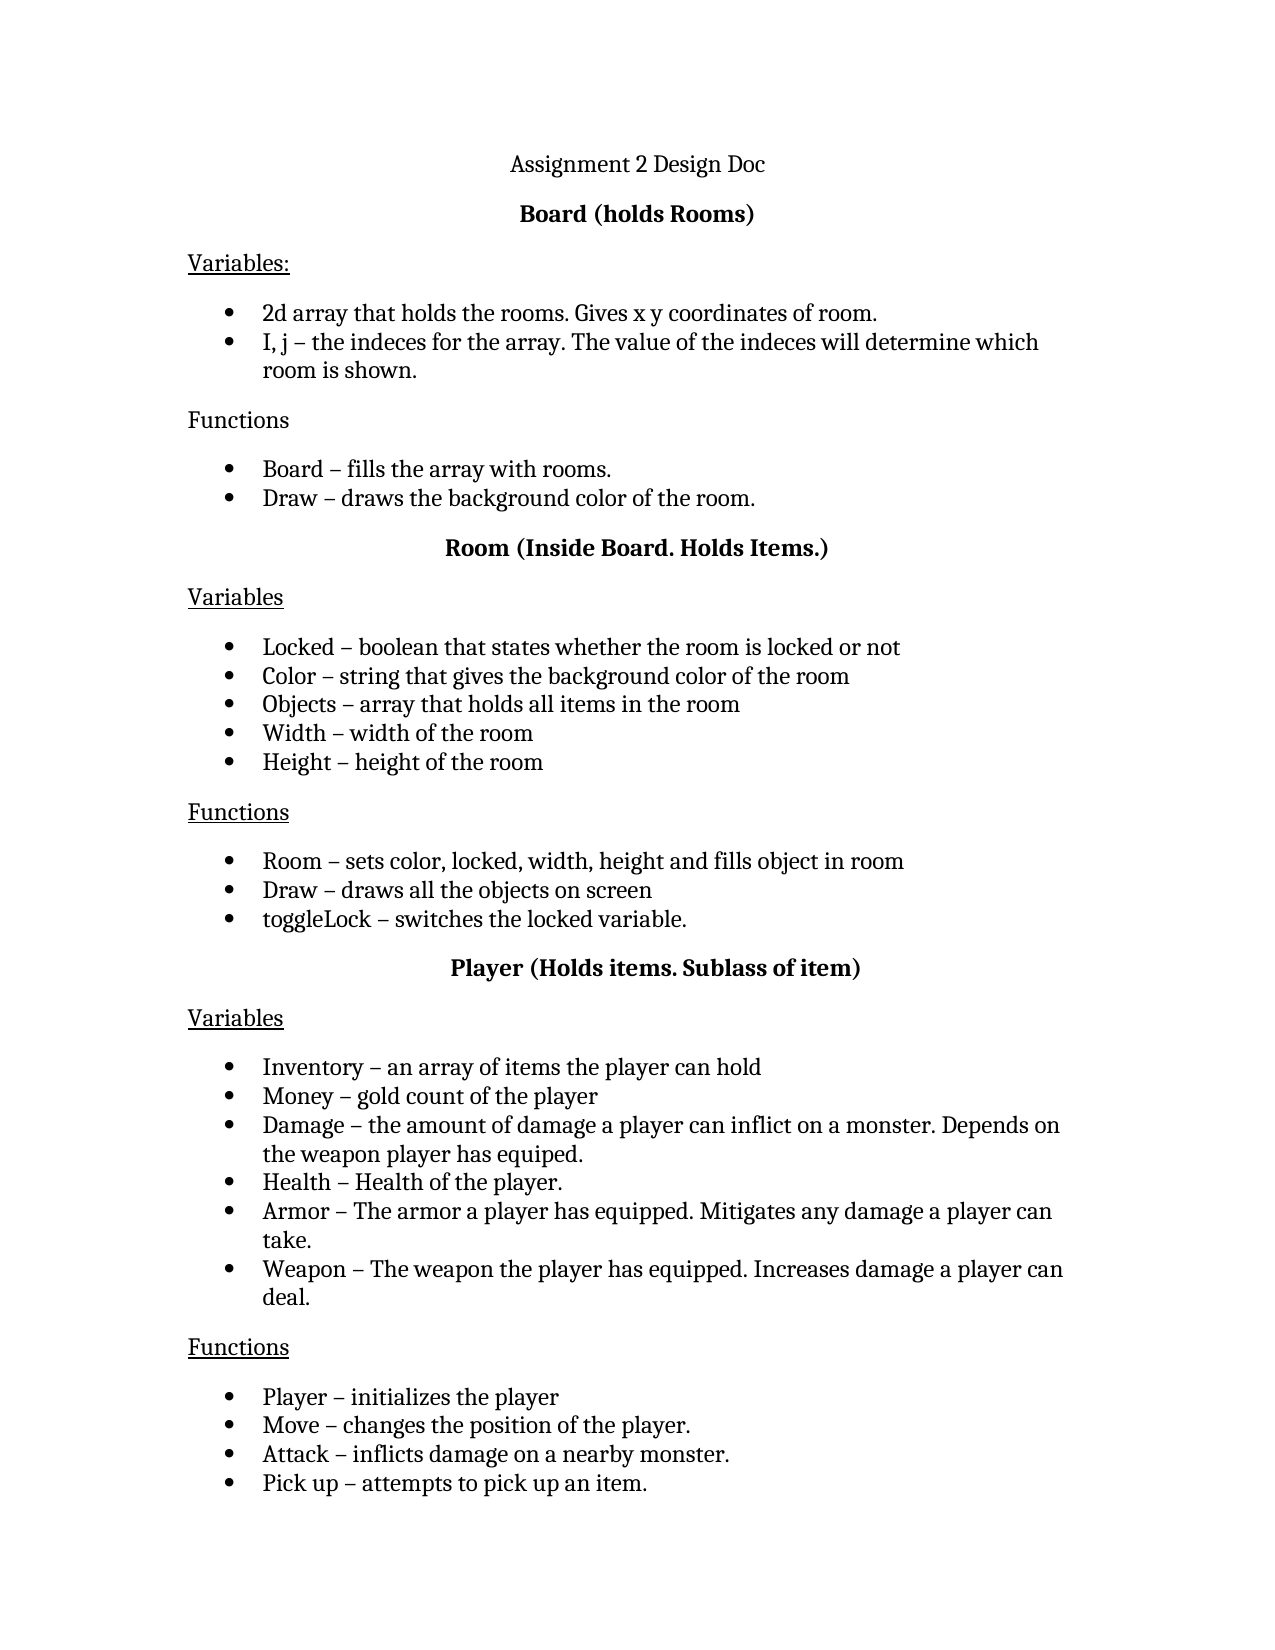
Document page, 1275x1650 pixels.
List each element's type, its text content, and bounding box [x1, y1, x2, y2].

list Room – sets color, locked, width, height and fills object in room [225, 847, 1087, 876]
list Move – changes the position of the player. [225, 1411, 1087, 1440]
text Variables [187, 583, 1087, 612]
list Height – height of the room [225, 748, 1087, 777]
list Attack – inflicts damage on a nearby monster. [225, 1440, 1087, 1469]
list Draw – draws all the objects on screen [225, 876, 1087, 904]
text Functions [187, 1333, 1087, 1362]
list Board – fills the array with rooms. [225, 455, 1087, 484]
list Locked – boolean that states whether the room is locked or not [225, 633, 1087, 662]
list Armor – The armor a player has equipped. Mitigates any damage a player can take. [225, 1197, 1087, 1254]
list Width – width of the room [225, 719, 1087, 748]
list Player – initializes the player [225, 1382, 1087, 1411]
text Assignment 2 Design Doc [187, 150, 1087, 179]
list Pick up – attempts to pick up an item. [225, 1469, 1087, 1497]
text Variables: [187, 249, 1087, 278]
list Objects – array that holds all items in the room [225, 690, 1087, 719]
list Color – string that gives the background color of the room [225, 662, 1087, 690]
text Functions [187, 797, 1087, 826]
text Variables [187, 1004, 1087, 1032]
text Player (Holds items. Sublass of item) [225, 954, 1087, 983]
text Functions [187, 406, 1087, 434]
list Weapon – The weapon the player has equipped. Increases damage a player can deal. [225, 1254, 1087, 1312]
list Damage – the amount of damage a player can inflict on a monster. Depends on the weapon player has equiped. [225, 1111, 1087, 1168]
list Money – gold count of the player [225, 1082, 1087, 1111]
list I, j – the indeces for the array. The value of the indeces will determine which room is shown. [225, 327, 1087, 385]
list 2d array that holds the rooms. Gives x y coordinates of room. [225, 299, 1087, 327]
list Inventory – an array of items the player can hold [225, 1053, 1087, 1082]
list toggleLock – switches the locked variable. [225, 904, 1087, 933]
list Health – Health of the player. [225, 1168, 1087, 1197]
text Board (holds Rooms) [187, 199, 1087, 228]
text Room (Inside Board. Holds Items.) [187, 534, 1087, 562]
list Draw – draws the background color of the room. [225, 484, 1087, 513]
